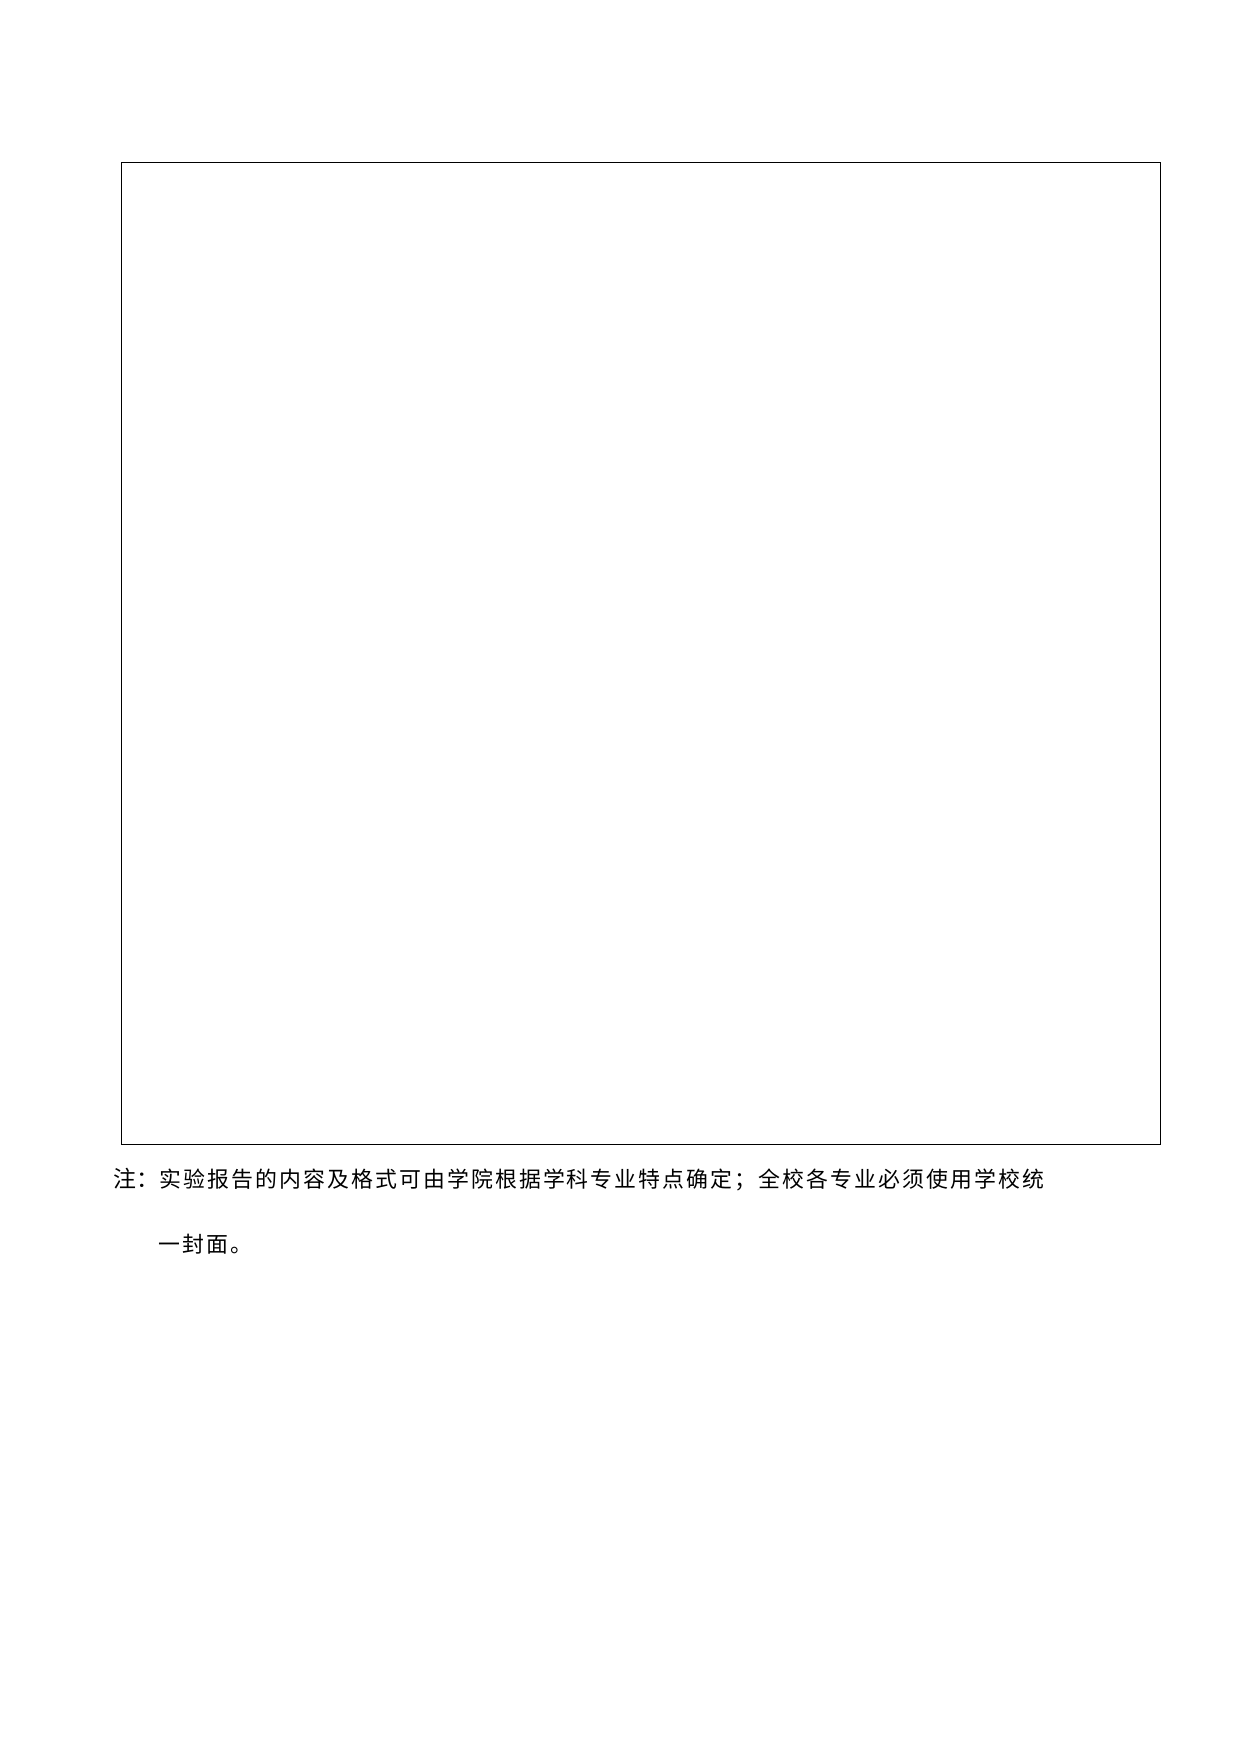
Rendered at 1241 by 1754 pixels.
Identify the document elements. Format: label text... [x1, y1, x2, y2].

text 注：实验报告的内容及格式可由学院根据学科专业特点确定；全校各专业必须使用学校统一封面。 [114, 1145, 1053, 1259]
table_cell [122, 163, 1160, 1144]
